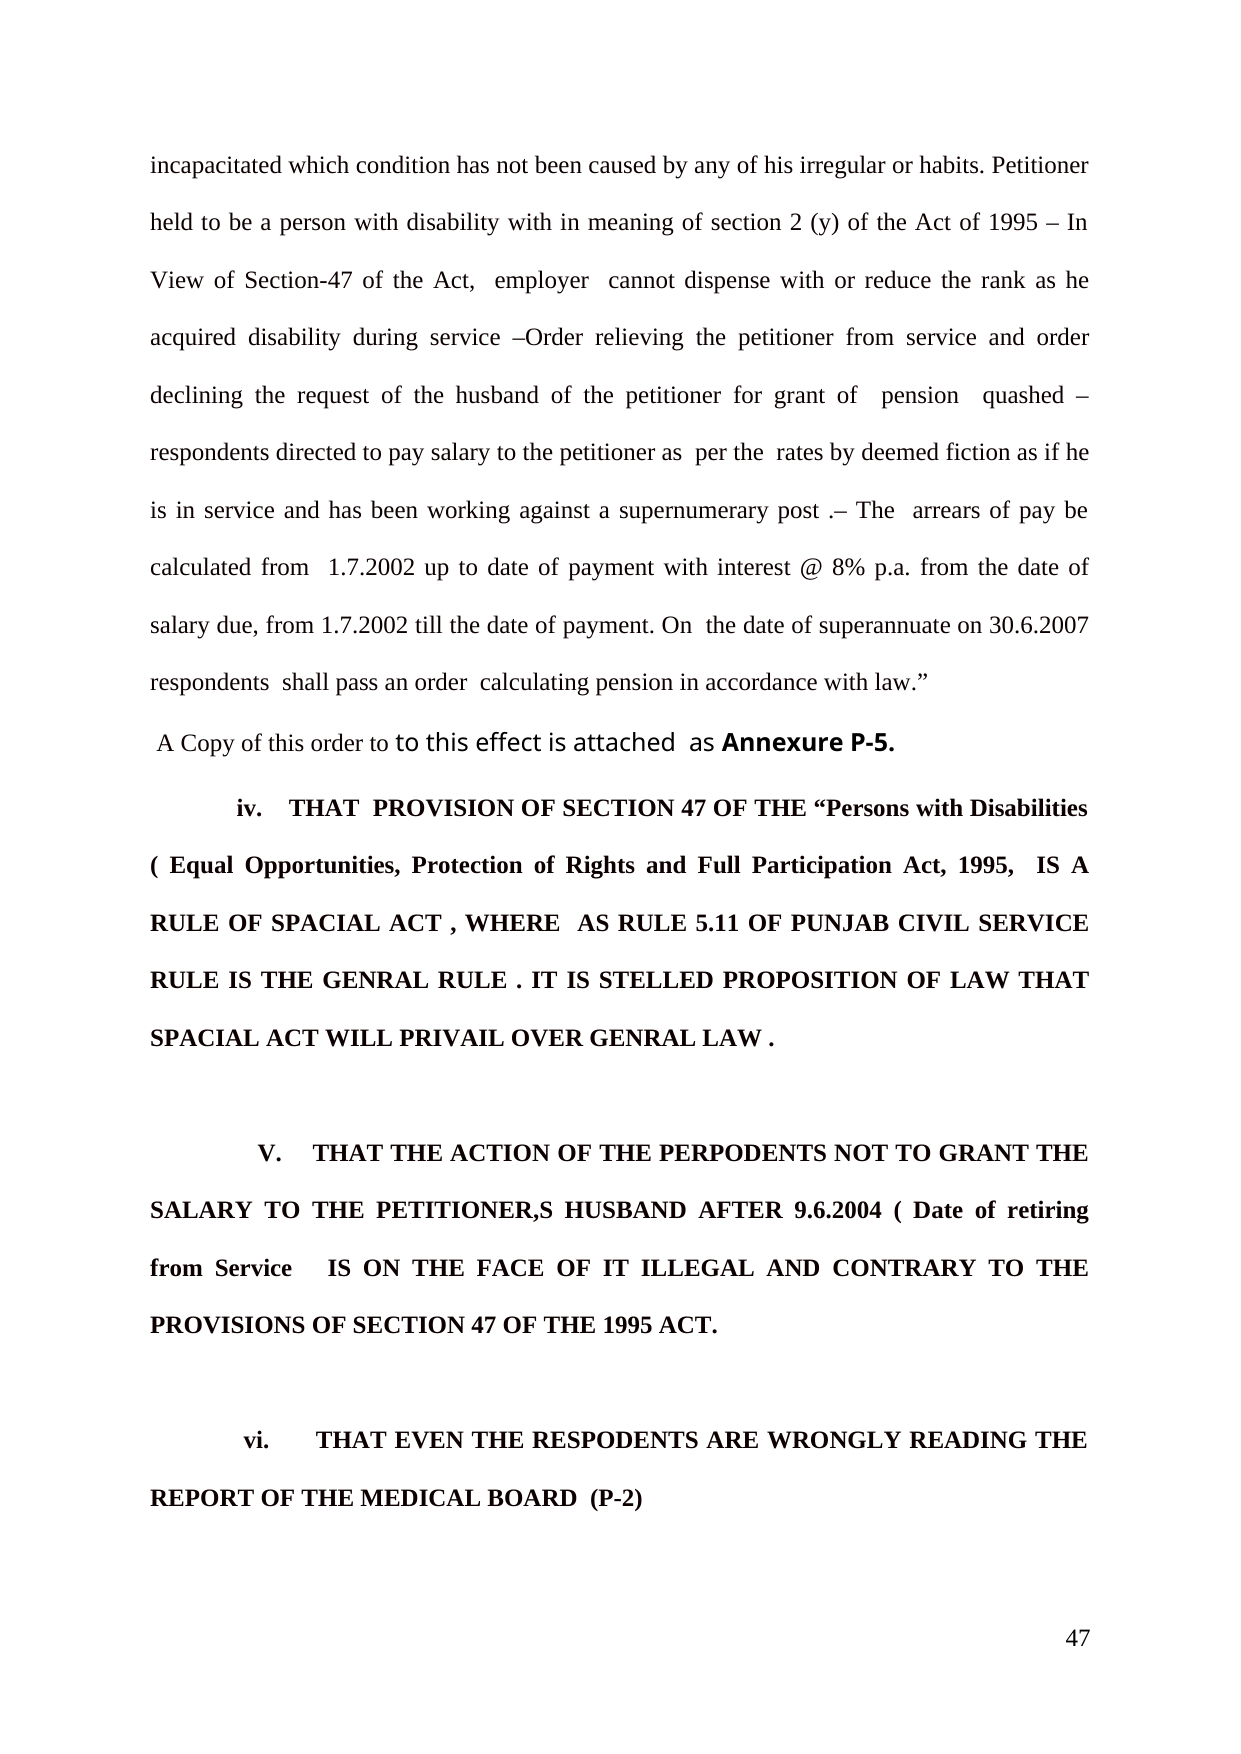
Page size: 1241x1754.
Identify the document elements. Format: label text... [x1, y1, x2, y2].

text A Copy of this order to to this effect is attached as Annexure P-5. [150, 725, 1090, 759]
text iv. THAT PROVISION OF SECTION 47 OF THE “Persons with Disabilities ( Equal Opportunities, Protection of Rights and Full Participation Act, 1995, IS A RULE OF SPACIAL ACT , WHERE AS RULE 5.11 OF PUNJAB CIVIL SERVICE RULE IS THE GENRAL RULE . IT IS STELLED PROPOSITION OF LAW THAT SPACIAL ACT WILL PRIVAIL OVER GENRAL LAW . [150, 793, 1090, 1052]
text vi. THAT EVEN THE RESPODENTS ARE WRONGLY READING THE REPORT OF THE MEDICAL BOARD (P-2) [150, 1426, 1090, 1512]
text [150, 150, 1090, 696]
text V. THAT THE ACTION OF THE PERPODENTS NOT TO GRANT THE SALARY TO THE PETITIONER,S HUSBAND AFTER 9.6.2004 ( Date of retiring from Service IS ON THE FACE OF IT ILLEGAL AND CONTRARY TO THE PROVISIONS OF SECTION 47 OF THE 1995 ACT. [150, 1138, 1090, 1339]
